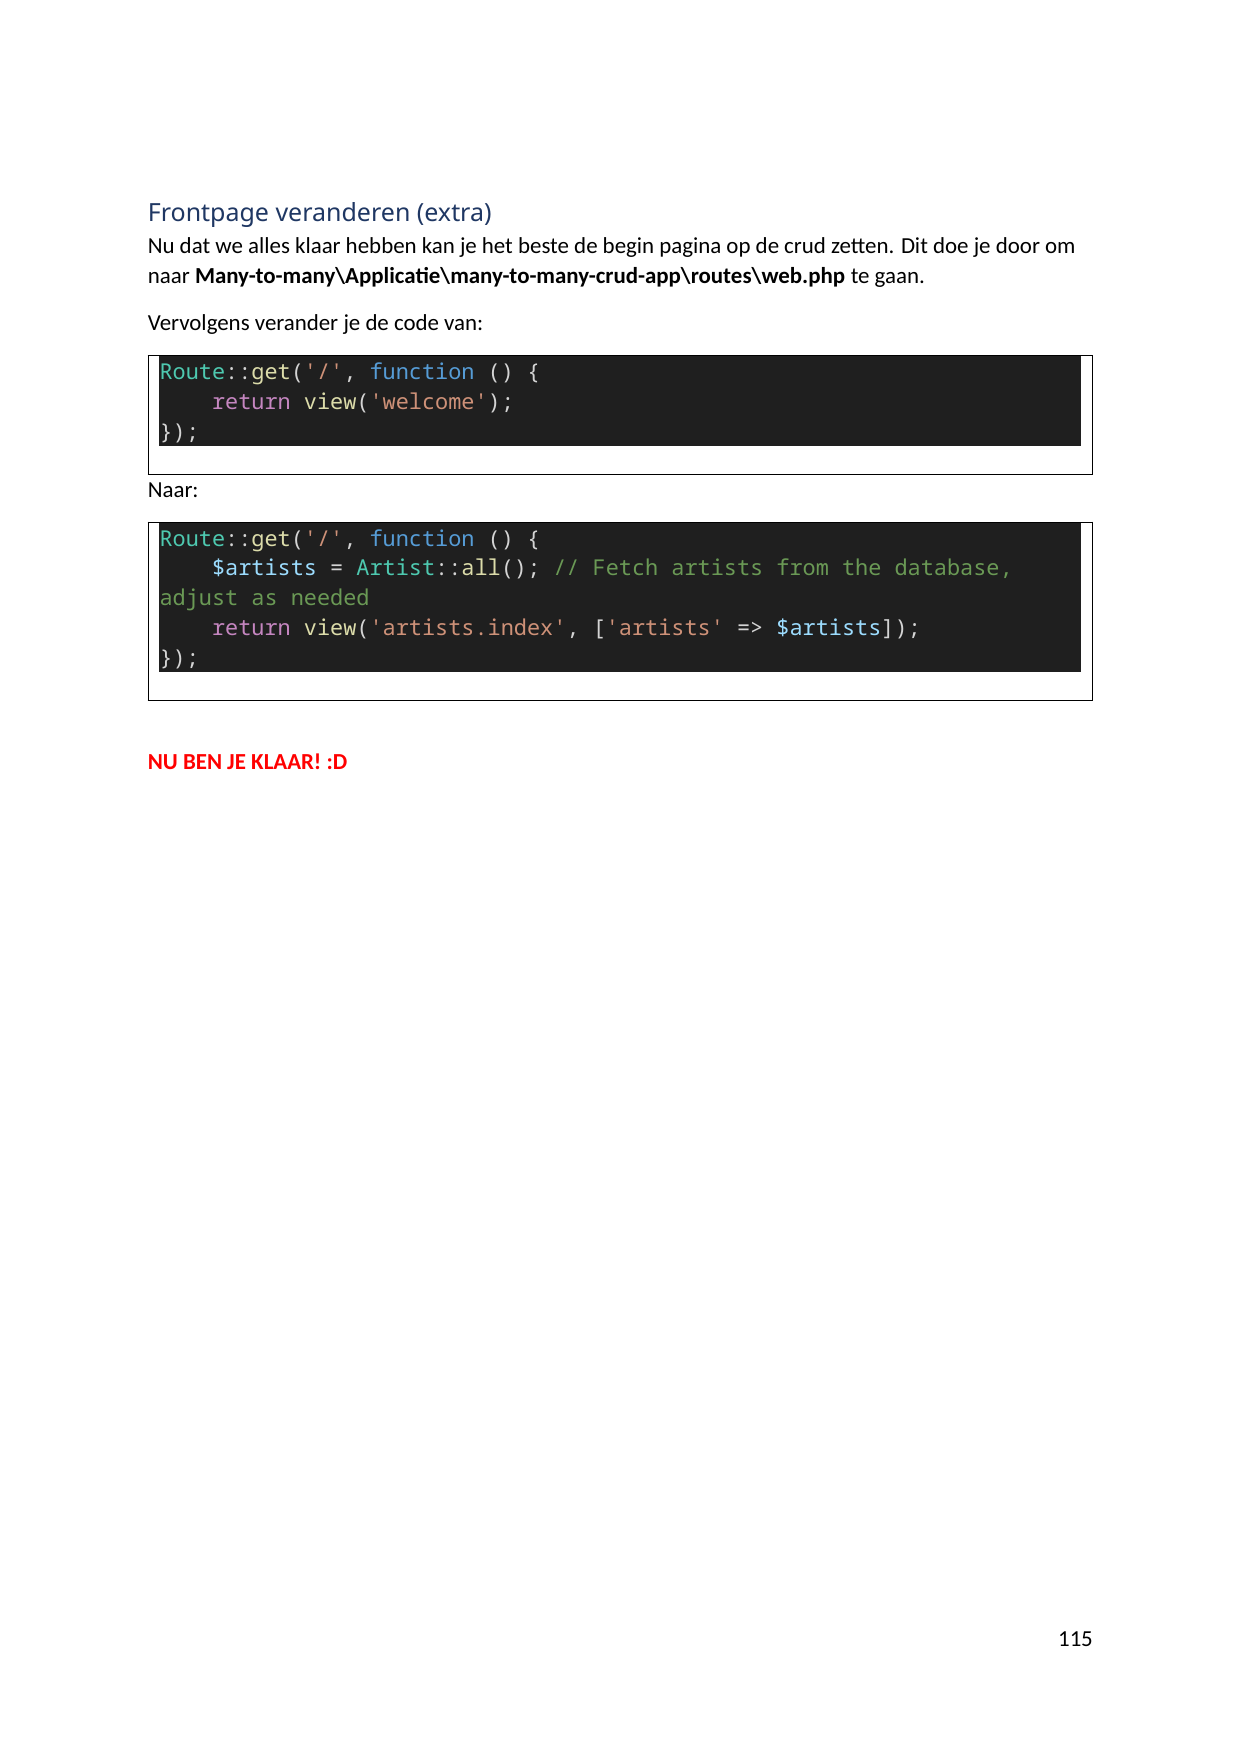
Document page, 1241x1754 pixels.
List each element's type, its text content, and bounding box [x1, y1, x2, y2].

text Naar: [148, 475, 1093, 503]
text NU BEN JE KLAAR! :D [148, 747, 1093, 776]
text Nu dat we alles klaar hebben kan je het beste de begin pagina op de crud zetten. Dit doe je door om naar Many-to-many\Applicatie\many-to-many-crud-app\routes\web.php te gaan. [148, 231, 1093, 289]
text Vervolgens verander je de code van: [148, 308, 1093, 336]
table_header Route::get('/', function () { $artists = Artist::all(); // Fetch artists from the database, adjust as needed return view('artists.index', ['artists' => $artists]); }); [149, 523, 1092, 699]
subtitle Frontpage veranderen (extra) [148, 194, 1093, 228]
table_header Route::get('/', function () { return view('welcome'); }); [149, 356, 1092, 474]
